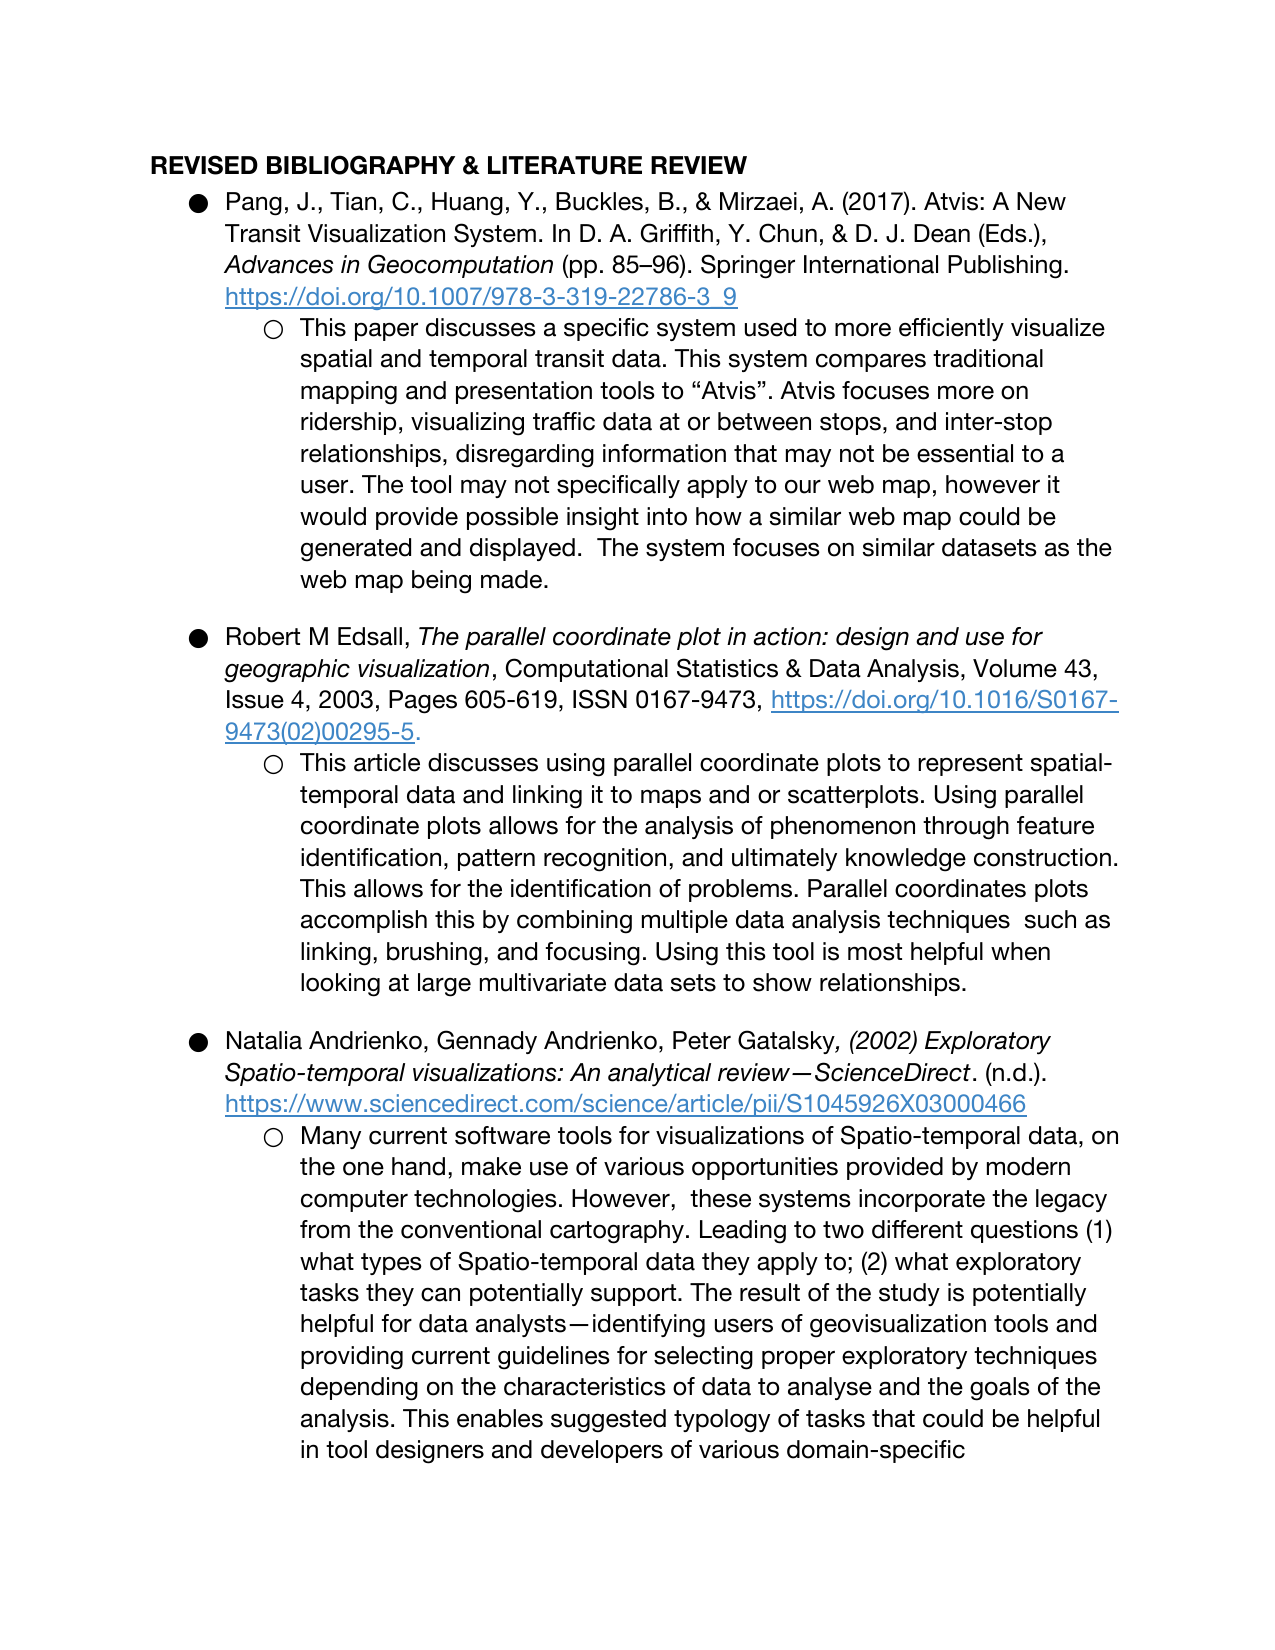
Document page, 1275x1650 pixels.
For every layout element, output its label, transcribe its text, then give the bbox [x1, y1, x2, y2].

list Pang, J., Tian, C., Huang, Y., Buckles, B., & Mirzaei, A. (2017). Atvis: A New Transit Visualization System. In D. A. Griffith, Y. Chun, & D. J. Dean (Eds.), Advances in Geocomputation (pp. 85–96). Springer International Publishing. https://doi.org/10.1007/978-3-319-22786-3_9 [187, 186, 1125, 312]
list Natalia Andrienko, Gennady Andrienko, Peter Gatalsky, (2002) Exploratory Spatio-temporal visualizations: An analytical review—ScienceDirect. (n.d.). https://www.sciencedirect.com/science/article/pii/S1045926X03000466 [187, 1025, 1125, 1120]
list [262, 1120, 1125, 1466]
text REVISED BIBLIOGRAPHY & LITERATURE REVIEW [150, 150, 1125, 181]
list This paper discusses a specific system used to more efficiently visualize spatial and temporal transit data. This system compares traditional mapping and presentation tools to “Atvis”. Atvis focuses more on ridership, visualizing traffic data at or between stops, and inter-stop relationships, disregarding information that may not be essential to a user. The tool may not specifically apply to our web map, however it would provide possible insight into how a similar web map could be generated and displayed. The system focuses on similar datasets as the web map being made. [262, 312, 1125, 621]
list Robert M Edsall, The parallel coordinate plot in action: design and use for geographic visualization, Computational Statistics & Data Analysis, Volume 43, Issue 4, 2003, Pages 605-619, ISSN 0167-9473, https://doi.org/10.1016/S0167-9473(02)00295-5. [187, 621, 1125, 747]
list This article discusses using parallel coordinate plots to represent spatial-temporal data and linking it to maps and or scatterplots. Using parallel coordinate plots allows for the analysis of phenomenon through feature identification, pattern recognition, and ultimately knowledge construction. This allows for the identification of problems. Parallel coordinates plots accomplish this by combining multiple data analysis techniques such as linking, brushing, and focusing. Using this tool is most helpful when looking at large multivariate data sets to show relationships. [262, 747, 1125, 1025]
